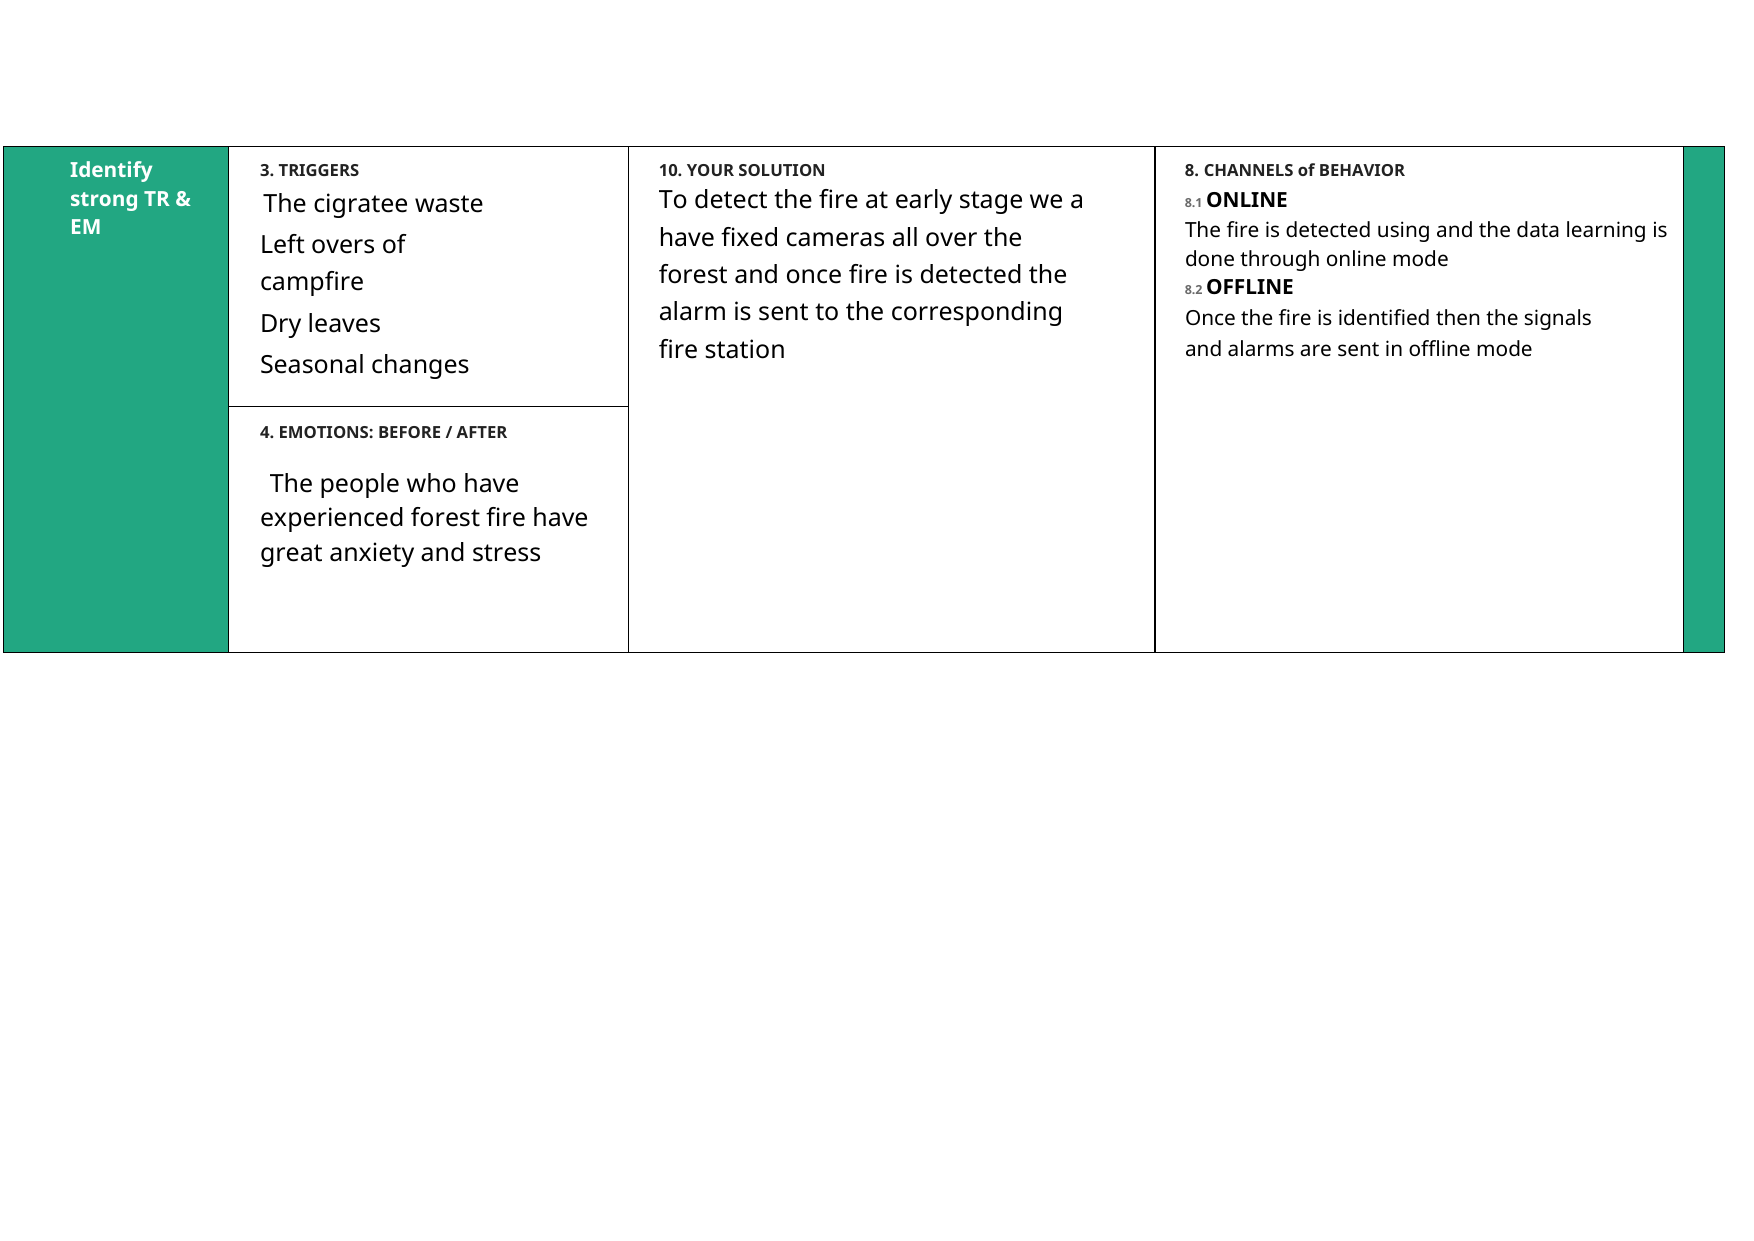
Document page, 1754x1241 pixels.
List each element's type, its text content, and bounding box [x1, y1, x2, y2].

table_header 10. YOUR SOLUTION To detect the fire at early stage we a have fixed cameras all over the forest and once fire is detected the alarm is sent to the corresponding fire station [629, 147, 1154, 652]
table_header Identify strong TR & EM [4, 147, 228, 652]
table_cell 4. EMOTIONS: BEFORE / AFTER The people who have experienced forest fire have great anxiety and stress [229, 407, 628, 652]
table_header 3. TRIGGERS The cigratee waste Left overs of campfire Dry leaves Seasonal changes [229, 147, 628, 406]
table_header [1684, 147, 1724, 652]
table_header CHANNELS of BEHAVIOR ONLINE The fire is detected using and the data learning is done through online mode OFFLINE Once the fire is identified then the signals and alarms are sent in offline mode [1156, 147, 1683, 652]
